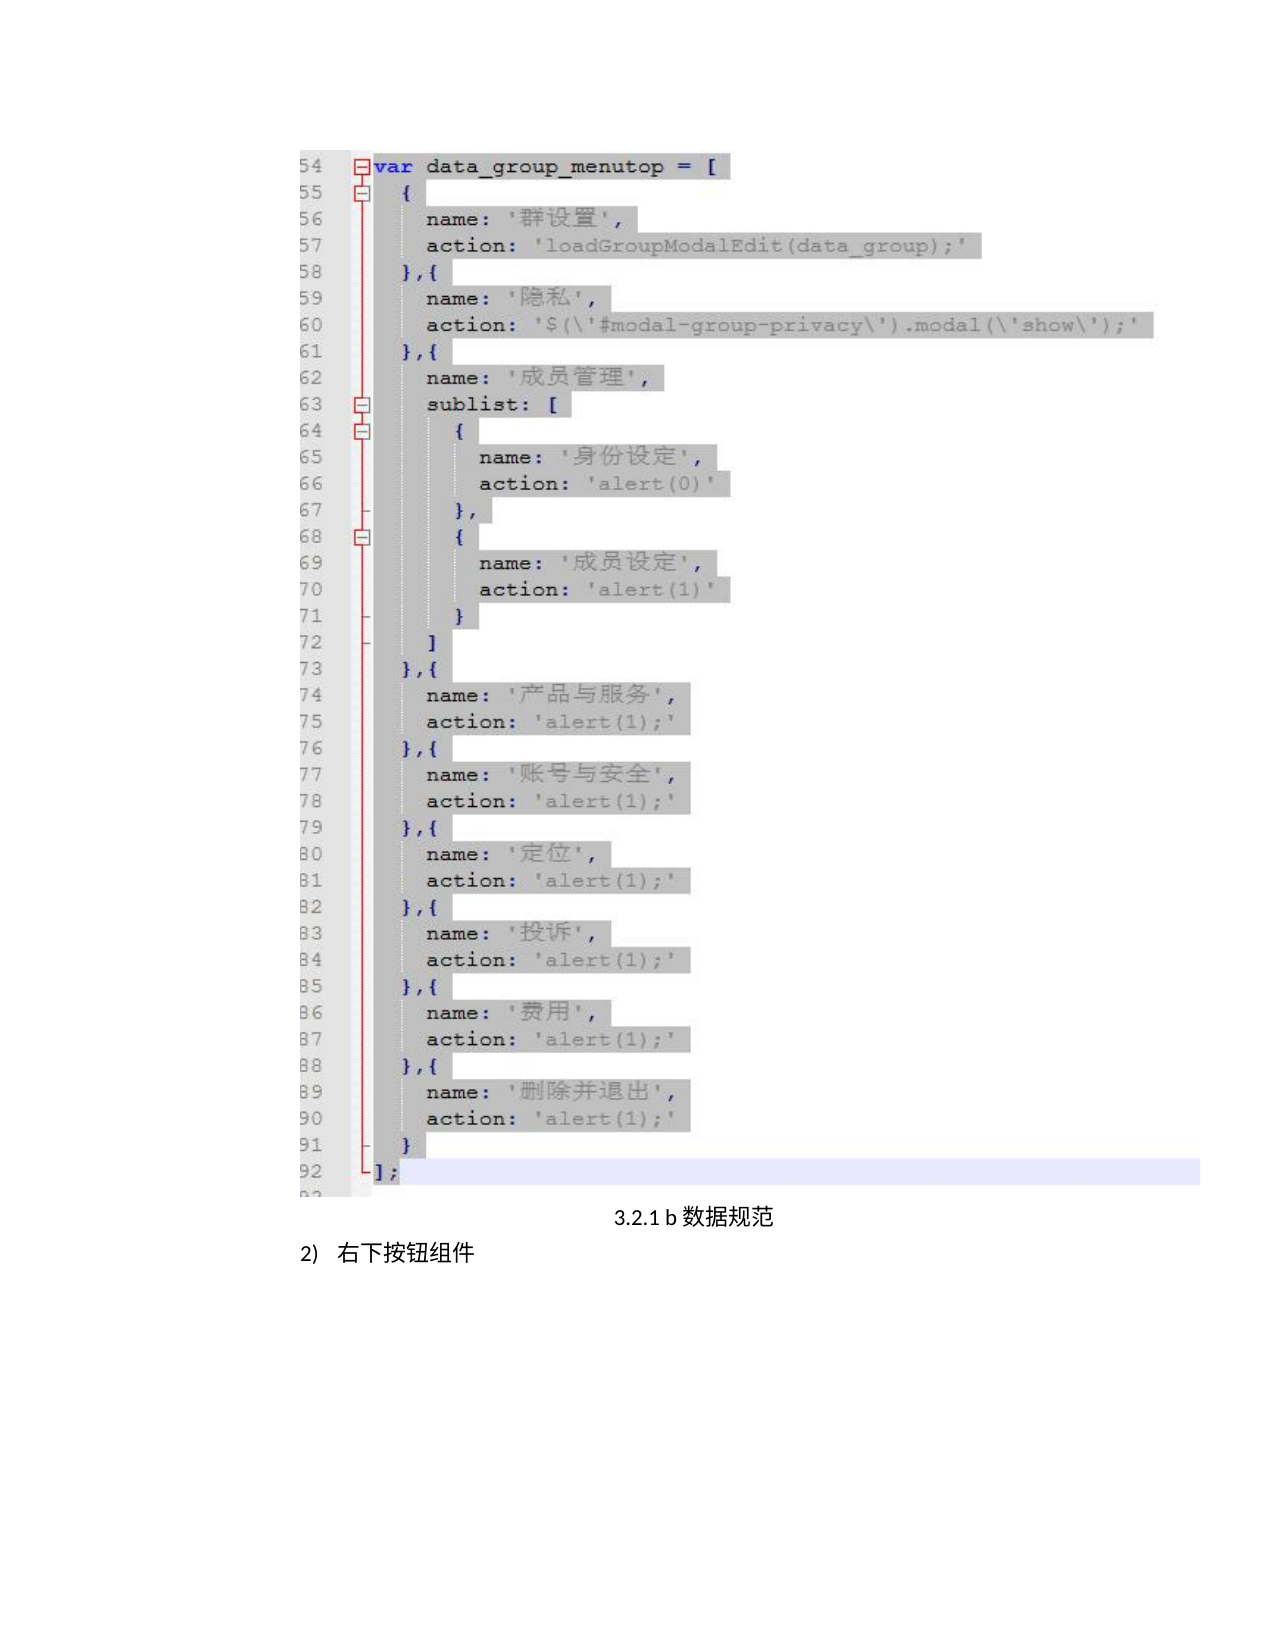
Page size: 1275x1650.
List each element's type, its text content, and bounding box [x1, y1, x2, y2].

list 3.2.1 b 数据规范 [300, 1199, 1087, 1232]
picture [300, 150, 1200, 1197]
list 右下按钮组件 [300, 1235, 1087, 1268]
